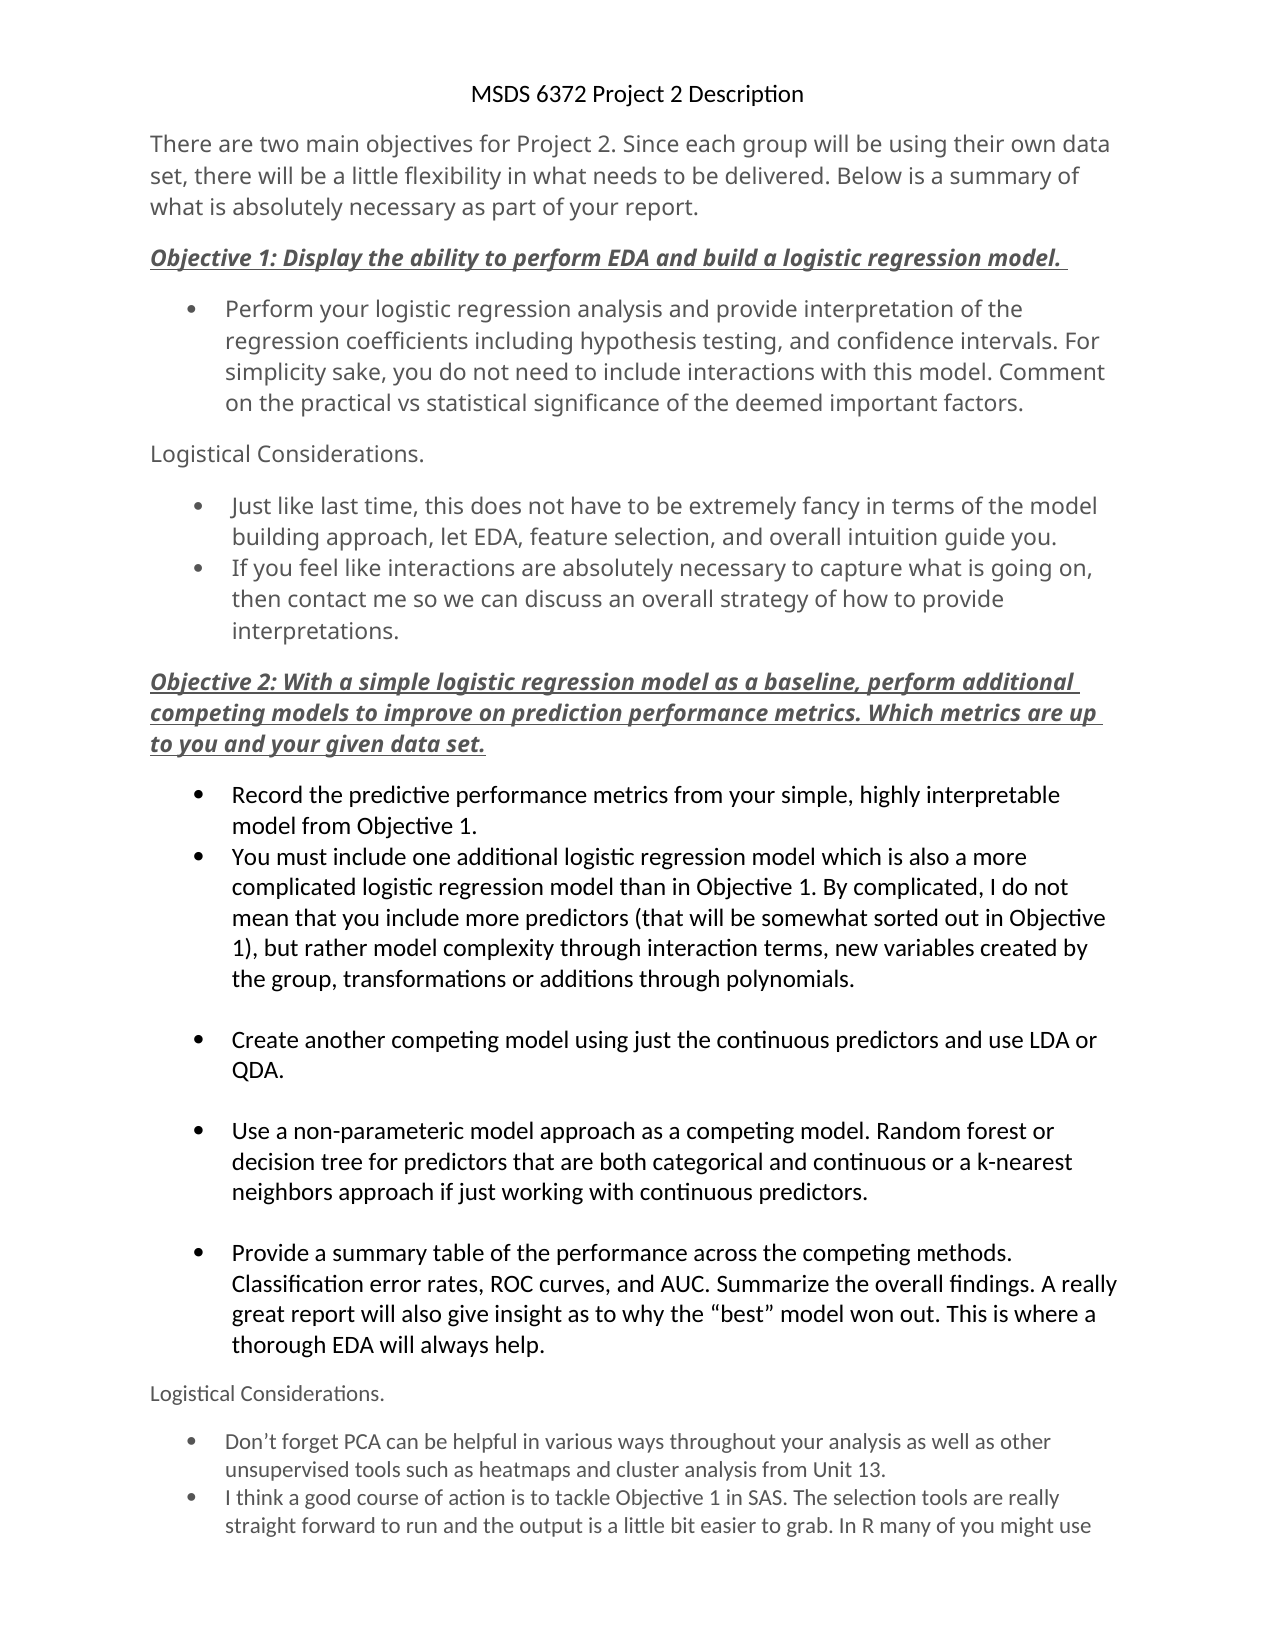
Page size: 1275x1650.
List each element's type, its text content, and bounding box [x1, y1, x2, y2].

list Don’t forget PCA can be helpful in various ways throughout your analysis as well as other unsupervised tools such as heatmaps and cluster analysis from Unit 13. [187, 1427, 1125, 1483]
text There are two main objectives for Project 2. Since each group will be using their own data set, there will be a little flexibility in what needs to be delivered. Below is a summary of what is absolutely necessary as part of your report. [150, 128, 1125, 222]
list Perform your logistic regression analysis and provide interpretation of the regression coefficients including hypothesis testing, and confidence intervals. For simplicity sake, you do not need to include interactions with this model. Comment on the practical vs statistical significance of the deemed important factors. [187, 293, 1125, 418]
text Logistical Considerations. [150, 1379, 1125, 1407]
list Provide a summary table of the performance across the competing methods. Classification error rates, ROC curves, and AUC. Summarize the overall findings. A really great report will also give insight as to why the “best” model won out. This is where a thorough EDA will always help. [194, 1237, 1125, 1359]
list Use a non-parameteric model approach as a competing model. Random forest or decision tree for predictors that are both categorical and continuous or a k-nearest neighbors approach if just working with continuous predictors. [194, 1115, 1125, 1207]
list You must include one additional logistic regression model which is also a more complicated logistic regression model than in Objective 1. By complicated, I do not mean that you include more predictors (that will be somewhat sorted out in Objective 1), but rather model complexity through interaction terms, new variables created by the group, transformations or additions through polynomials. [194, 841, 1125, 993]
list Just like last time, this does not have to be extremely fancy in terms of the model building approach, let EDA, feature selection, and overall intuition guide you. [194, 489, 1125, 552]
text MSDS 6372 Project 2 Description [150, 78, 1125, 108]
list Create another competing model using just the continuous predictors and use LDA or QDA. [194, 1024, 1125, 1085]
text Logistical Considerations. [150, 438, 1125, 469]
list If you feel like interactions are absolutely necessary to capture what is going on, then contact me so we can discuss an overall strategy of how to provide interpretations. [194, 552, 1125, 646]
text Objective 2: With a simple logistic regression model as a baseline, perform additional competing models to improve on prediction performance metrics. Which metrics are up to you and your given data set. [150, 666, 1125, 759]
list Record the predictive performance metrics from your simple, highly interpretable model from Objective 1. [194, 779, 1125, 841]
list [187, 1483, 1125, 1539]
text Objective 1: Display the ability to perform EDA and build a logistic regression model. [150, 242, 1125, 273]
